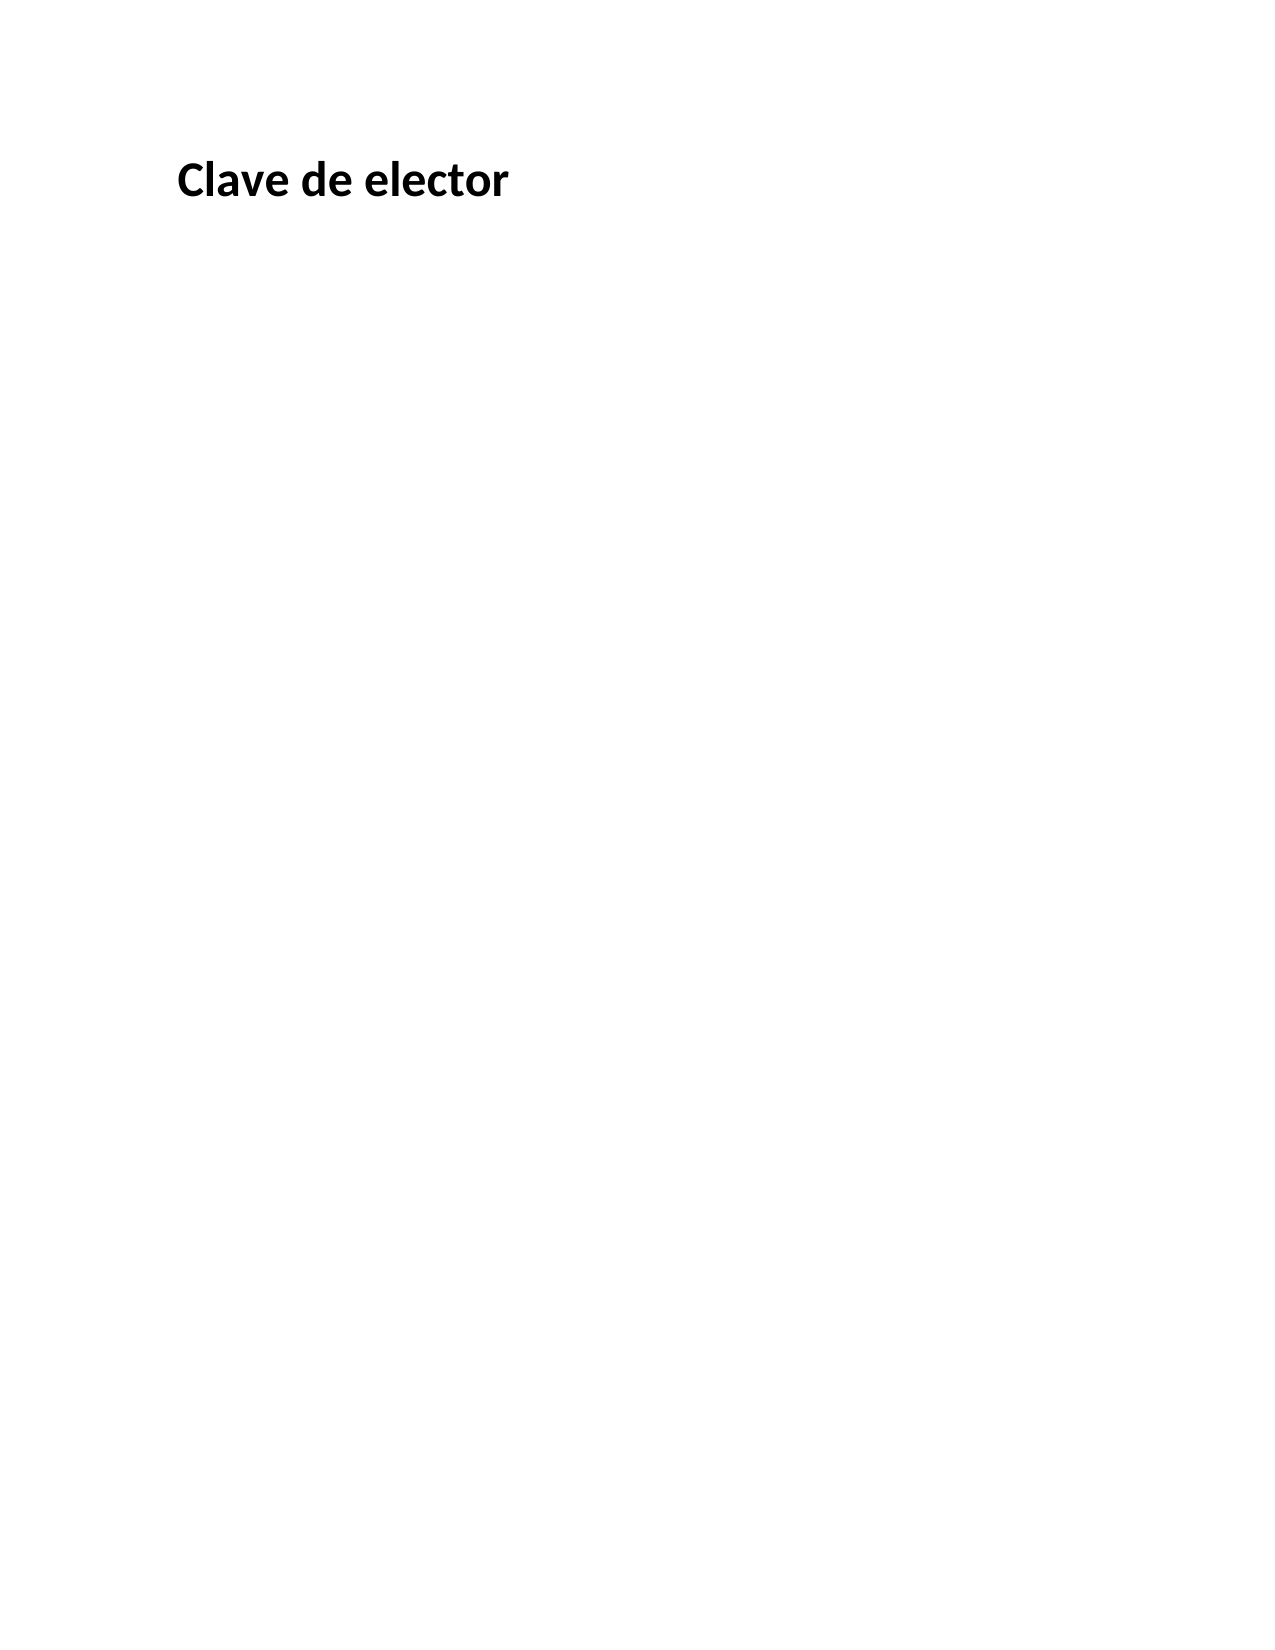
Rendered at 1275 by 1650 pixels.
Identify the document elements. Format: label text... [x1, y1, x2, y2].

text Clave de elector [177, 148, 1098, 209]
